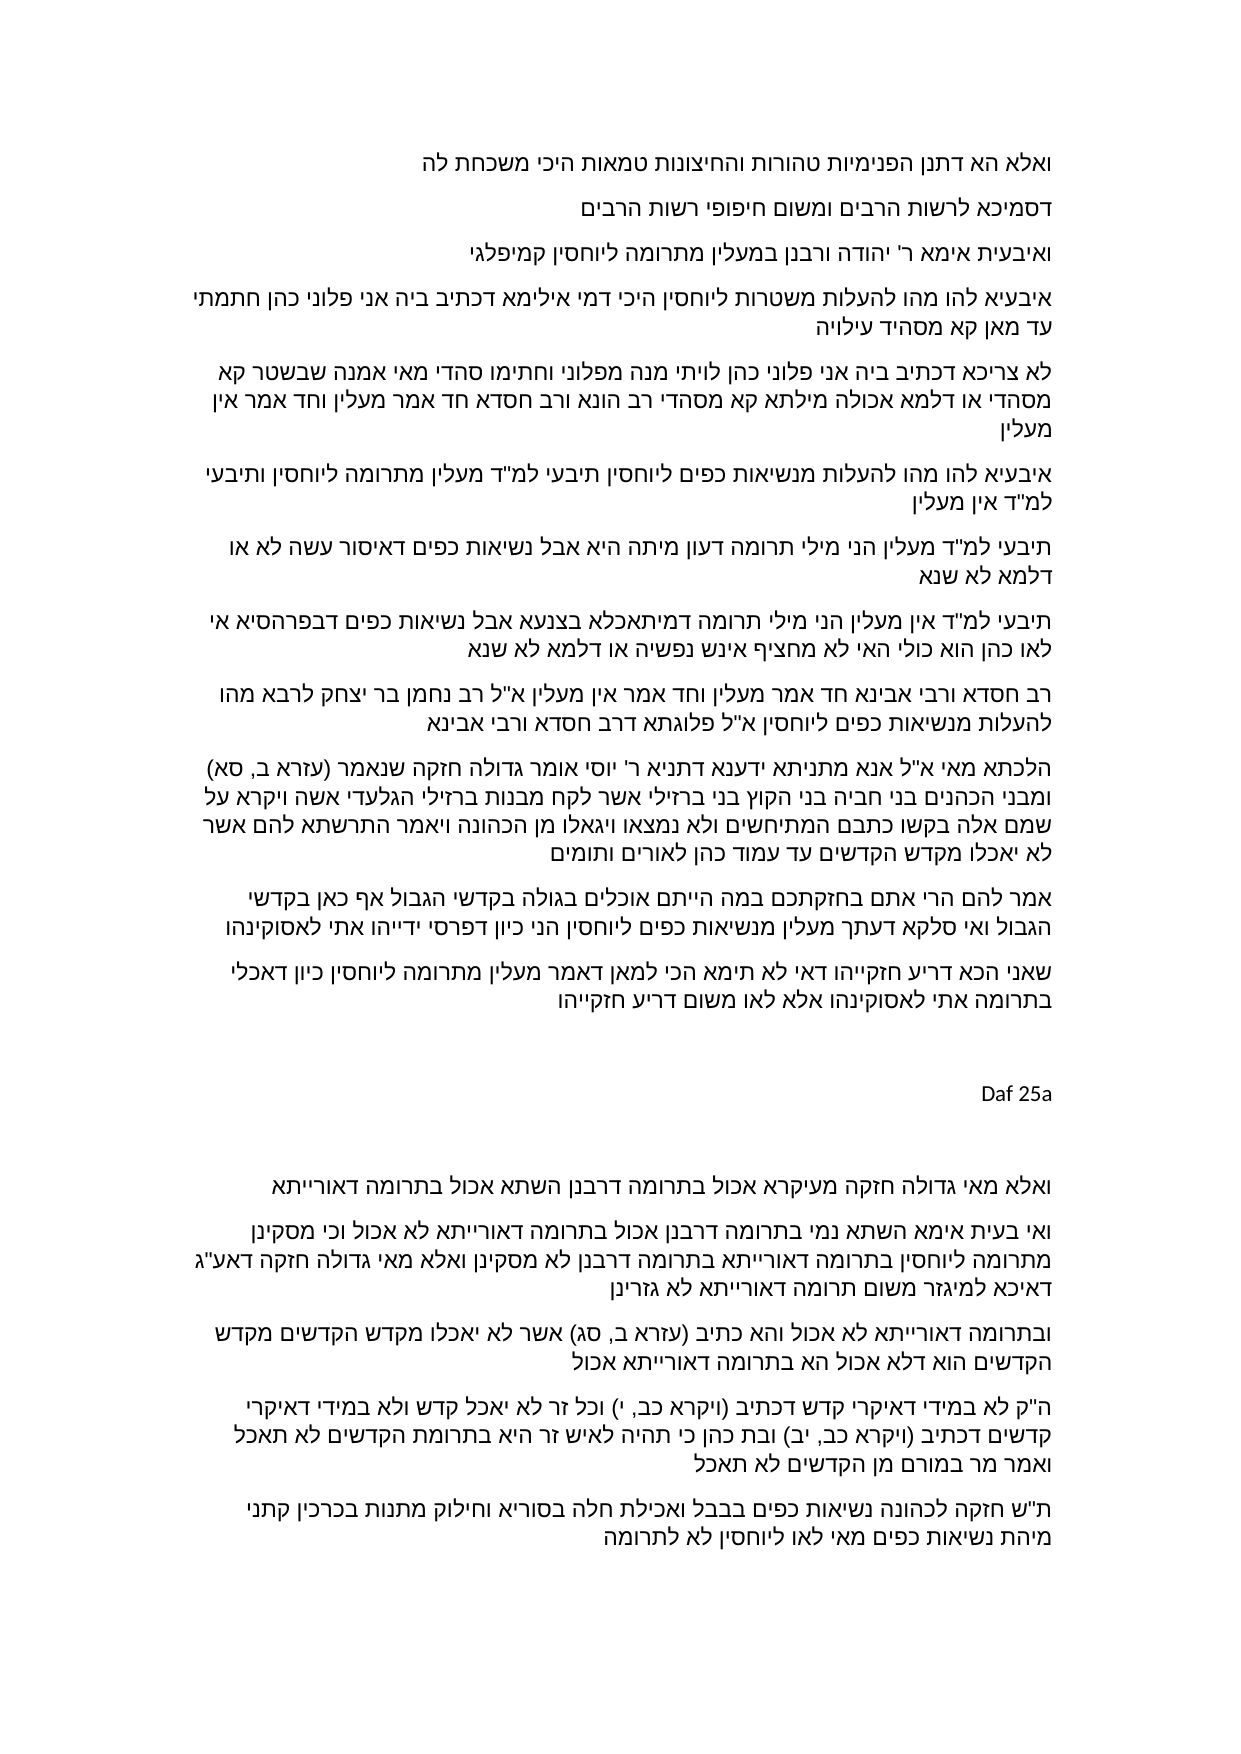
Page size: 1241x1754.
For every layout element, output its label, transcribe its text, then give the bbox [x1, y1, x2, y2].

text תיבעי למ"ד מעלין הני מילי תרומה דעון מיתה היא אבל נשיאות כפים דאיסור עשה לא או דלמא לא שנא [187, 534, 1053, 589]
text לא צריכא דכתיב ביה אני פלוני כהן לויתי מנה מפלוני וחתימו סהדי מאי אמנה שבשטר קא מסהדי או דלמא אכולה מילתא קא מסהדי רב הונא ורב חסדא חד אמר מעלין וחד אמר אין מעלין [187, 359, 1053, 442]
text ואיבעית אימא ר' יהודה ורבנן במעלין מתרומה ליוחסין קמיפלגי [187, 240, 1053, 267]
text ובתרומה דאורייתא לא אכול והא כתיב (עזרא ב, סג) אשר לא יאכלו מקדש הקדשים מקדש הקדשים הוא דלא אכול הא בתרומה דאורייתא אכול [187, 1320, 1053, 1375]
text ת"ש חזקה לכהונה נשיאות כפים בבבל ואכילת חלה בסוריא וחילוק מתנות בכרכין קתני מיהת נשיאות כפים מאי לאו ליוחסין לא לתרומה [187, 1496, 1053, 1551]
text Daf 25a [187, 1079, 1053, 1107]
text איבעיא להו מהו להעלות משטרות ליוחסין היכי דמי אילימא דכתיב ביה אני פלוני כהן חתמתי עד מאן קא מסהיד עילויה [187, 285, 1053, 340]
text רב חסדא ורבי אבינא חד אמר מעלין וחד אמר אין מעלין א"ל רב נחמן בר יצחק לרבא מהו להעלות מנשיאות כפים ליוחסין א"ל פלוגתא דרב חסדא ורבי אבינא [187, 681, 1053, 736]
text ה"ק לא במידי דאיקרי קדש דכתיב (ויקרא כב, י) וכל זר לא יאכל קדש ולא במידי דאיקרי קדשים דכתיב (ויקרא כב, יב) ובת כהן כי תהיה לאיש זר היא בתרומת הקדשים לא תאכל ואמר מר במורם מן הקדשים לא תאכל [187, 1394, 1053, 1477]
text ואלא מאי גדולה חזקה מעיקרא אכול בתרומה דרבנן השתא אכול בתרומה דאורייתא [187, 1173, 1053, 1199]
text ואלא הא דתנן הפנימיות טהורות והחיצונות טמאות היכי משכחת לה [187, 150, 1053, 176]
text ואי בעית אימא השתא נמי בתרומה דרבנן אכול בתרומה דאורייתא לא אכול וכי מסקינן מתרומה ליוחסין בתרומה דאורייתא בתרומה דרבנן לא מסקינן ואלא מאי גדולה חזקה דאע"ג דאיכא למיגזר משום תרומה דאורייתא לא גזרינן [187, 1218, 1053, 1301]
text שאני הכא דריע חזקייהו דאי לא תימא הכי למאן דאמר מעלין מתרומה ליוחסין כיון דאכלי בתרומה אתי לאסוקינהו אלא לאו משום דריע חזקייהו [187, 959, 1053, 1014]
text דסמיכא לרשות הרבים ומשום חיפופי רשות הרבים [187, 195, 1053, 221]
text הלכתא מאי א"ל אנא מתניתא ידענא דתניא ר' יוסי אומר גדולה חזקה שנאמר (עזרא ב, סא) ומבני הכהנים בני חביה בני הקוץ בני ברזילי אשר לקח מבנות ברזילי הגלעדי אשה ויקרא על שמם אלה בקשו כתבם המתיחשים ולא נמצאו ויגאלו מן הכהונה ויאמר התרשתא להם אשר לא יאכלו מקדש הקדשים עד עמוד כהן לאורים ותומים [187, 755, 1053, 867]
text תיבעי למ"ד אין מעלין הני מילי תרומה דמיתאכלא בצנעא אבל נשיאות כפים דבפרהסיא אי לאו כהן הוא כולי האי לא מחציף אינש נפשיה או דלמא לא שנא [187, 608, 1053, 663]
text אמר להם הרי אתם בחזקתכם במה הייתם אוכלים בגולה בקדשי הגבול אף כאן בקדשי הגבול ואי סלקא דעתך מעלין מנשיאות כפים ליוחסין הני כיון דפרסי ידייהו אתי לאסוקינהו [187, 885, 1053, 940]
text איבעיא להו מהו להעלות מנשיאות כפים ליוחסין תיבעי למ"ד מעלין מתרומה ליוחסין ותיבעי למ"ד אין מעלין [187, 461, 1053, 516]
